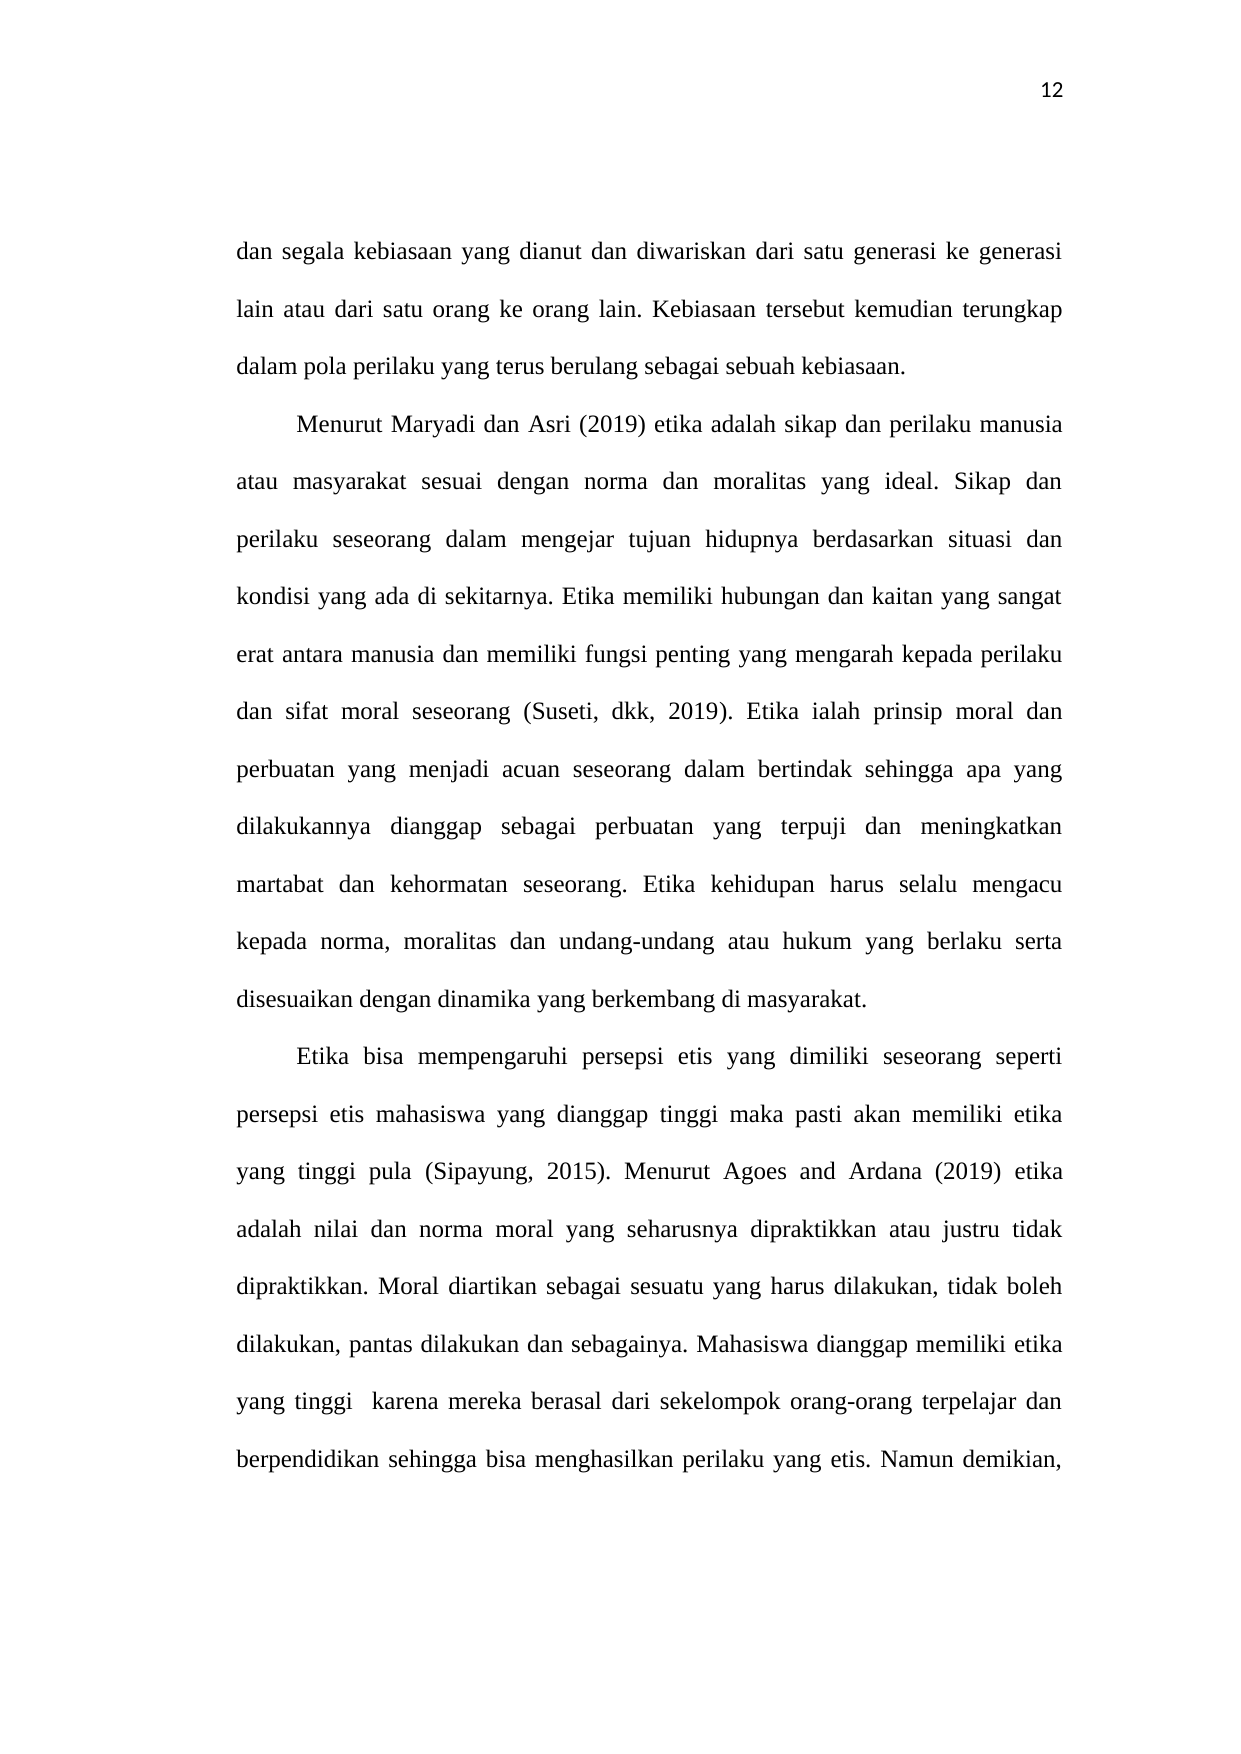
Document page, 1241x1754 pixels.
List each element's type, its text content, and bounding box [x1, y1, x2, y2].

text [236, 1041, 1063, 1472]
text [236, 236, 1063, 380]
text Menurut Maryadi dan Asri (2019) etika adalah sikap dan perilaku manusia atau masyarakat sesuai dengan norma dan moralitas yang ideal. Sikap dan perilaku seseorang dalam mengejar tujuan hidupnya berdasarkan situasi dan kondisi yang ada di sekitarnya. Etika memiliki hubungan dan kaitan yang sangat erat antara manusia dan memiliki fungsi penting yang mengarah kepada perilaku dan sifat moral seseorang (Suseti, dkk, 2019). Etika ialah prinsip moral dan perbuatan yang menjadi acuan seseorang dalam bertindak sehingga apa yang dilakukannya dianggap sebagai perbuatan yang terpuji dan meningkatkan martabat dan kehormatan seseorang. Etika kehidupan harus selalu mengacu kepada norma, moralitas dan undang-undang atau hukum yang berlaku serta disesuaikan dengan dinamika yang berkembang di masyarakat. [236, 409, 1063, 1012]
